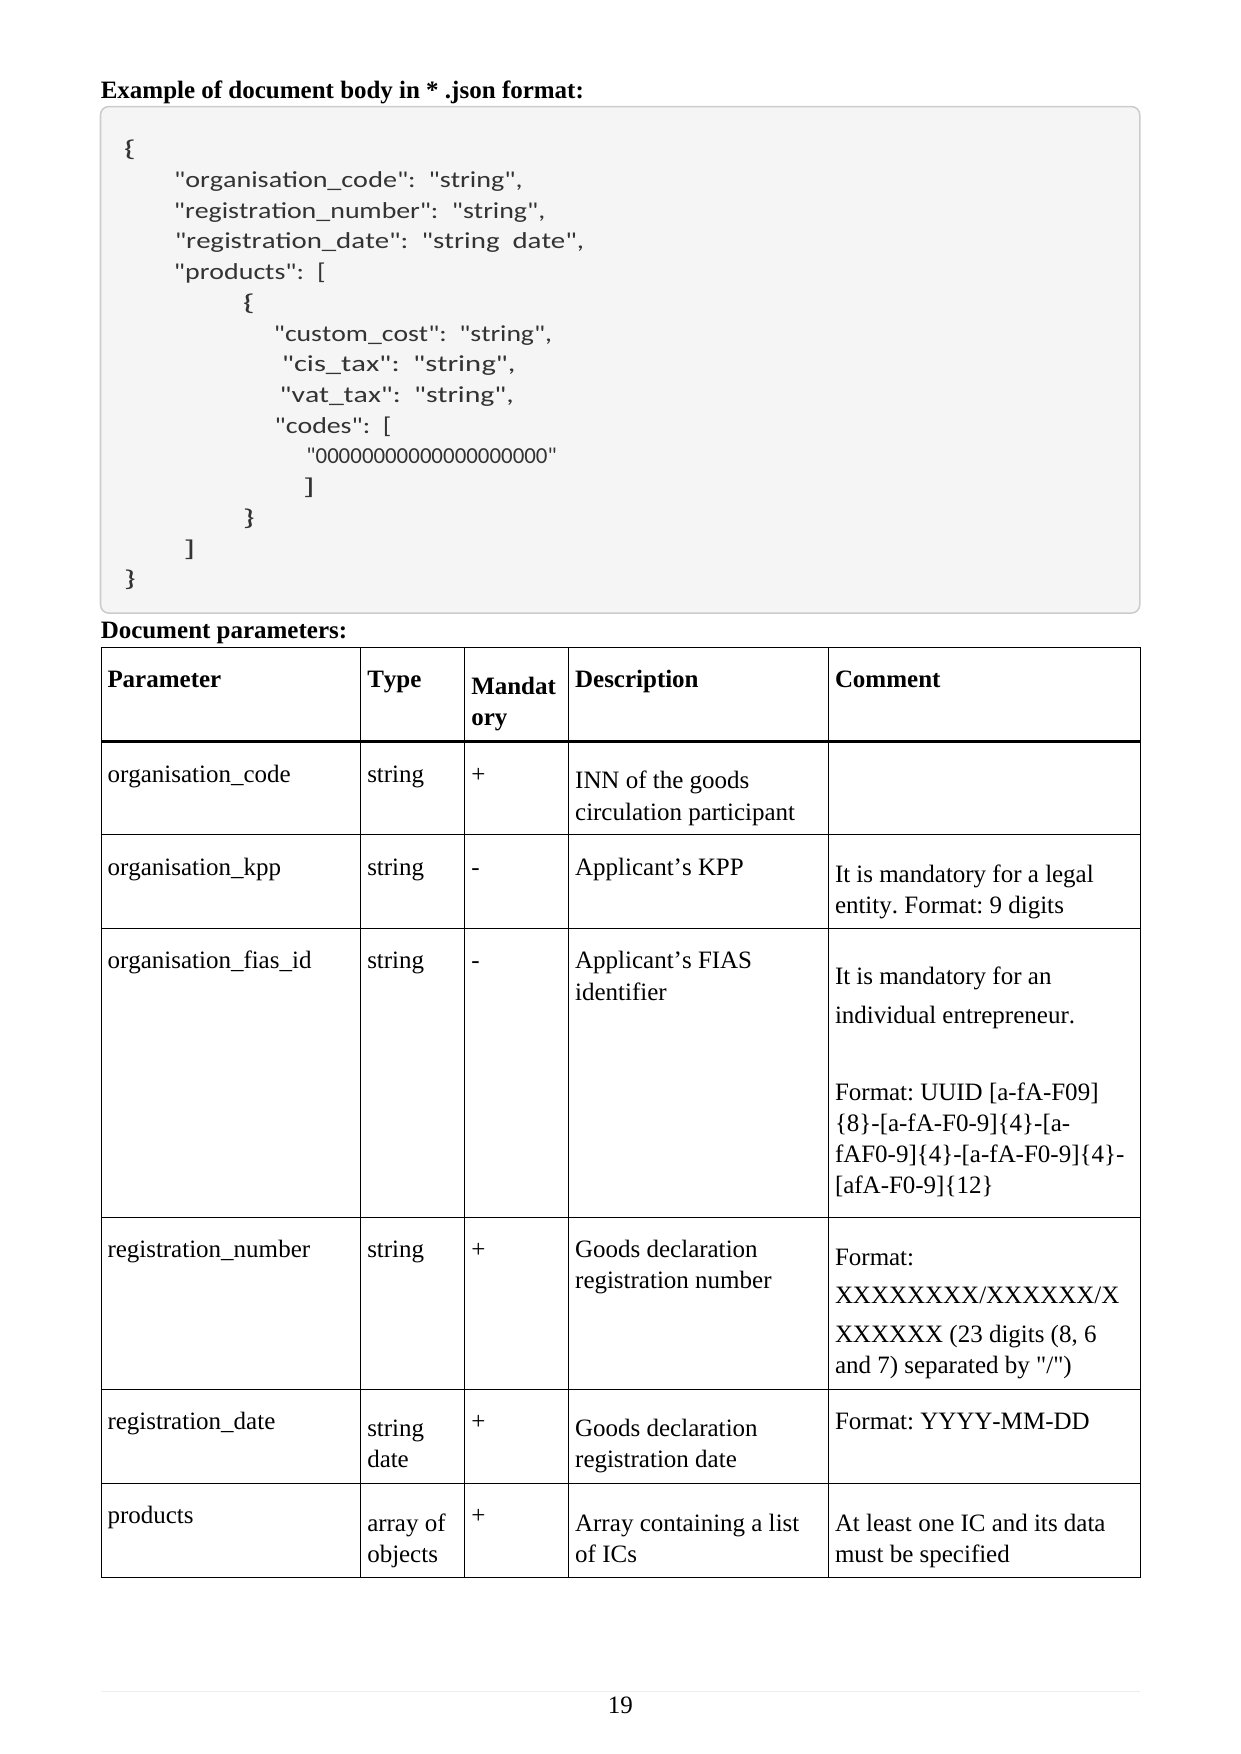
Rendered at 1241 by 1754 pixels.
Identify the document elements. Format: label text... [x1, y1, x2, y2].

table_cell At least one IC and its data must be specified [829, 1484, 1140, 1577]
table_cell Format: YYYY-MM-DD [829, 1390, 1140, 1483]
table_cell [829, 743, 1140, 834]
table_cell It is mandatory for an individual entrepreneur. Format: UUID [a-fA-F09]{8}-[a-fA-F0-9]{4}-[a-fAF0-9]{4}-[a-fA-F0-9]{4}-[afA-F0-9]{12} [829, 929, 1140, 1217]
table_cell + [465, 1390, 568, 1483]
table_cell string [361, 1218, 464, 1389]
table_cell products [102, 1484, 360, 1577]
table_cell string [361, 835, 464, 928]
text Document parameters: [101, 615, 1140, 644]
table_cell It is mandatory for a legal entity. Format: 9 digits [829, 835, 1140, 928]
table_cell Format: XXXXXXXX/XXXXXX/X XXXXXX (23 digits (8, 6 and 7) separated by "/") [829, 1218, 1140, 1389]
table_header Mandat ory [465, 648, 568, 740]
table_cell - [465, 835, 568, 928]
table_header Parameter [102, 648, 360, 740]
table_cell organisation_kpp [102, 835, 360, 928]
table_header Type [361, 648, 464, 740]
table_cell Goods declaration registration date [569, 1390, 828, 1483]
table_cell + [465, 1218, 568, 1389]
table_cell Applicant’s KPP [569, 835, 828, 928]
table_cell + [465, 1484, 568, 1577]
table_cell string date [361, 1390, 464, 1483]
table_cell organisation_fias_id [102, 929, 360, 1217]
table_cell Array containing a list of ICs [569, 1484, 828, 1577]
table_cell INN of the goods circulation participant [569, 743, 828, 834]
table_cell array of objects [361, 1484, 464, 1577]
table_cell + [465, 743, 568, 834]
table_cell Goods declaration registration number [569, 1218, 828, 1389]
table_cell registration_date [102, 1390, 360, 1483]
table_cell - [465, 929, 568, 1217]
table_header Description [569, 648, 828, 740]
table_cell registration_number [102, 1218, 360, 1389]
table_header Comment [829, 648, 1140, 740]
table_cell organisation_code [102, 743, 360, 834]
table_cell string [361, 929, 464, 1217]
table_cell Applicant’s FIAS identifier [569, 929, 828, 1217]
table_cell string [361, 743, 464, 834]
text Example of document body in * .json format: [101, 75, 1140, 104]
